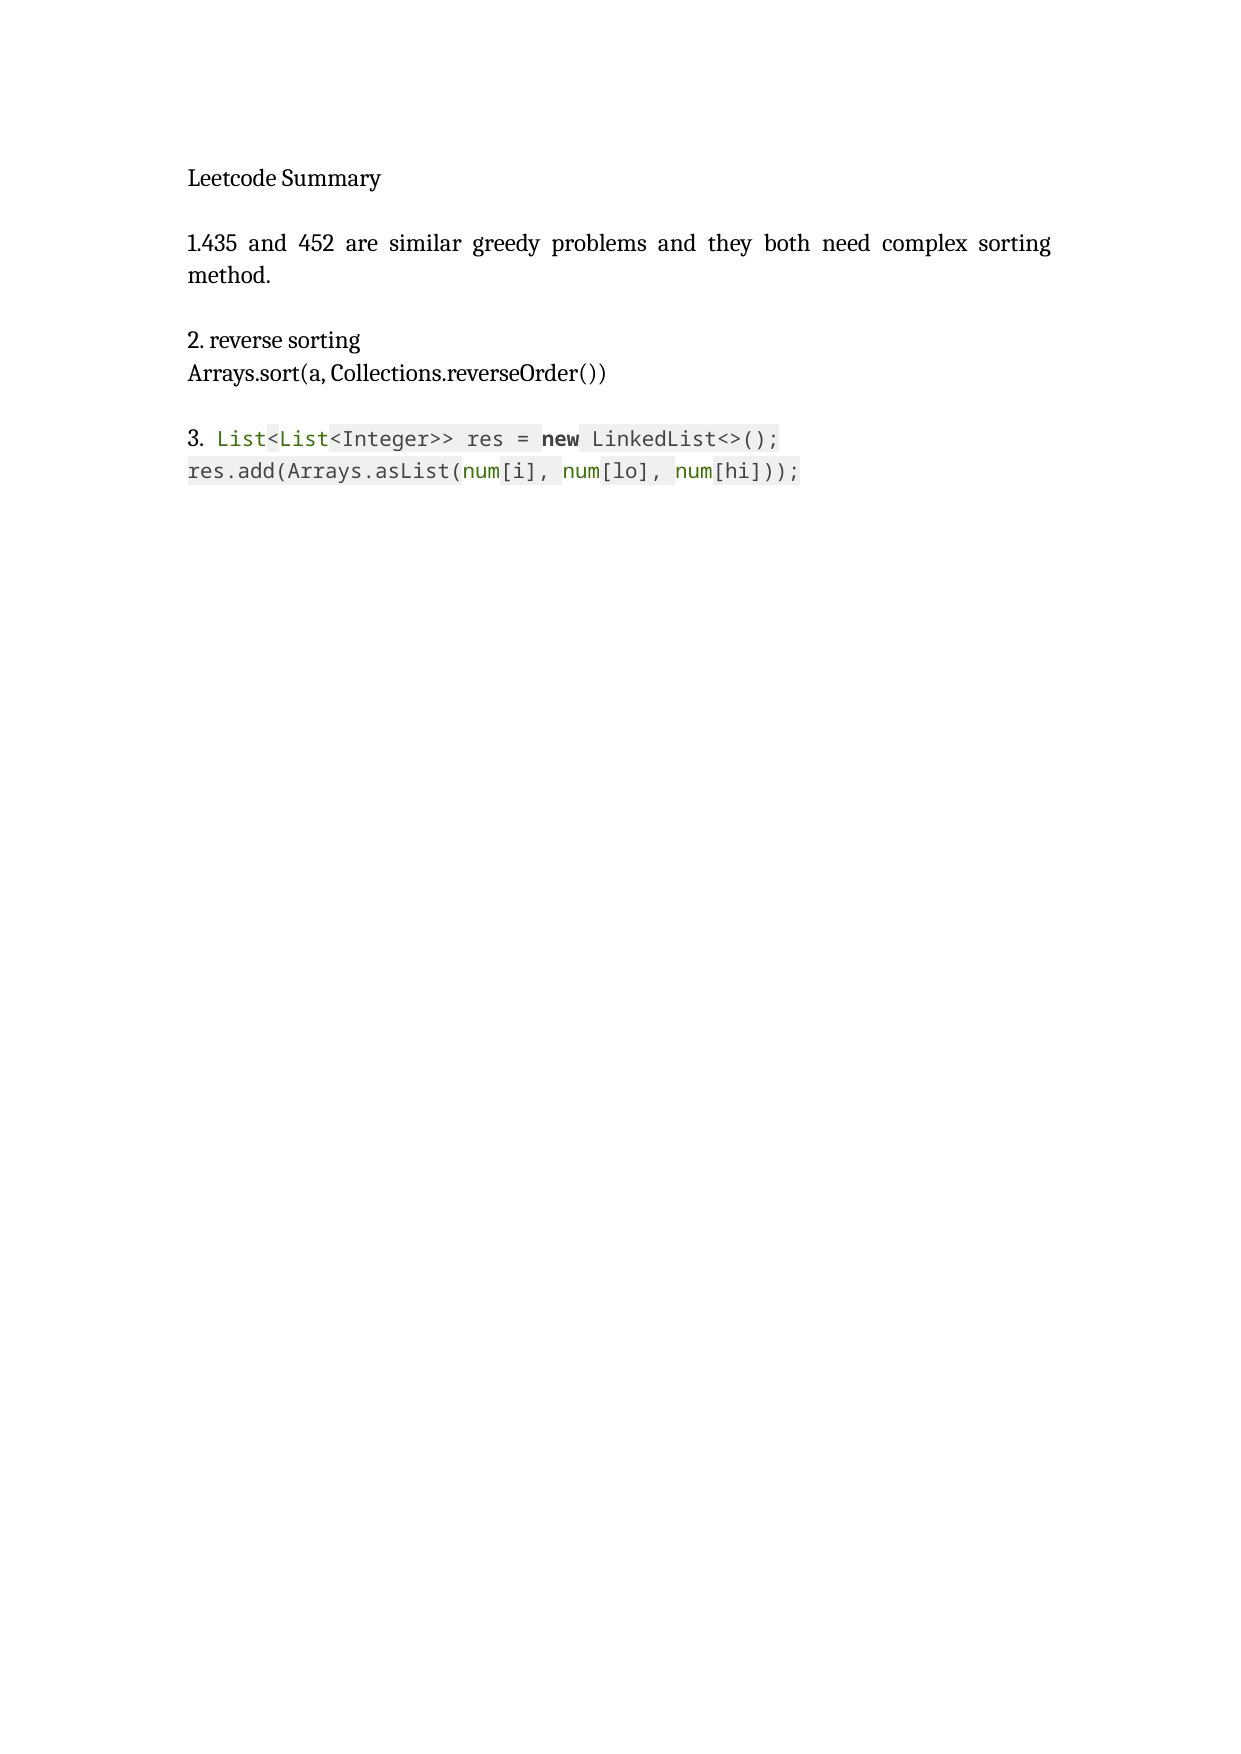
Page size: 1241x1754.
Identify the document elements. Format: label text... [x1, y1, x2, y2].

text 1.435 and 452 are similar greedy problems and they both need complex sorting method. [187, 227, 1053, 292]
text 3. List<List<Integer>> res = new LinkedList<>(); [187, 422, 1053, 454]
text res.add(Arrays.asList(num[i], num[lo], num[hi])); [187, 454, 1053, 487]
text 2. reverse sorting [187, 324, 1053, 357]
text Leetcode Summary [187, 162, 1053, 194]
text Arrays.sort(a, Collections.reverseOrder()) [187, 357, 1053, 389]
